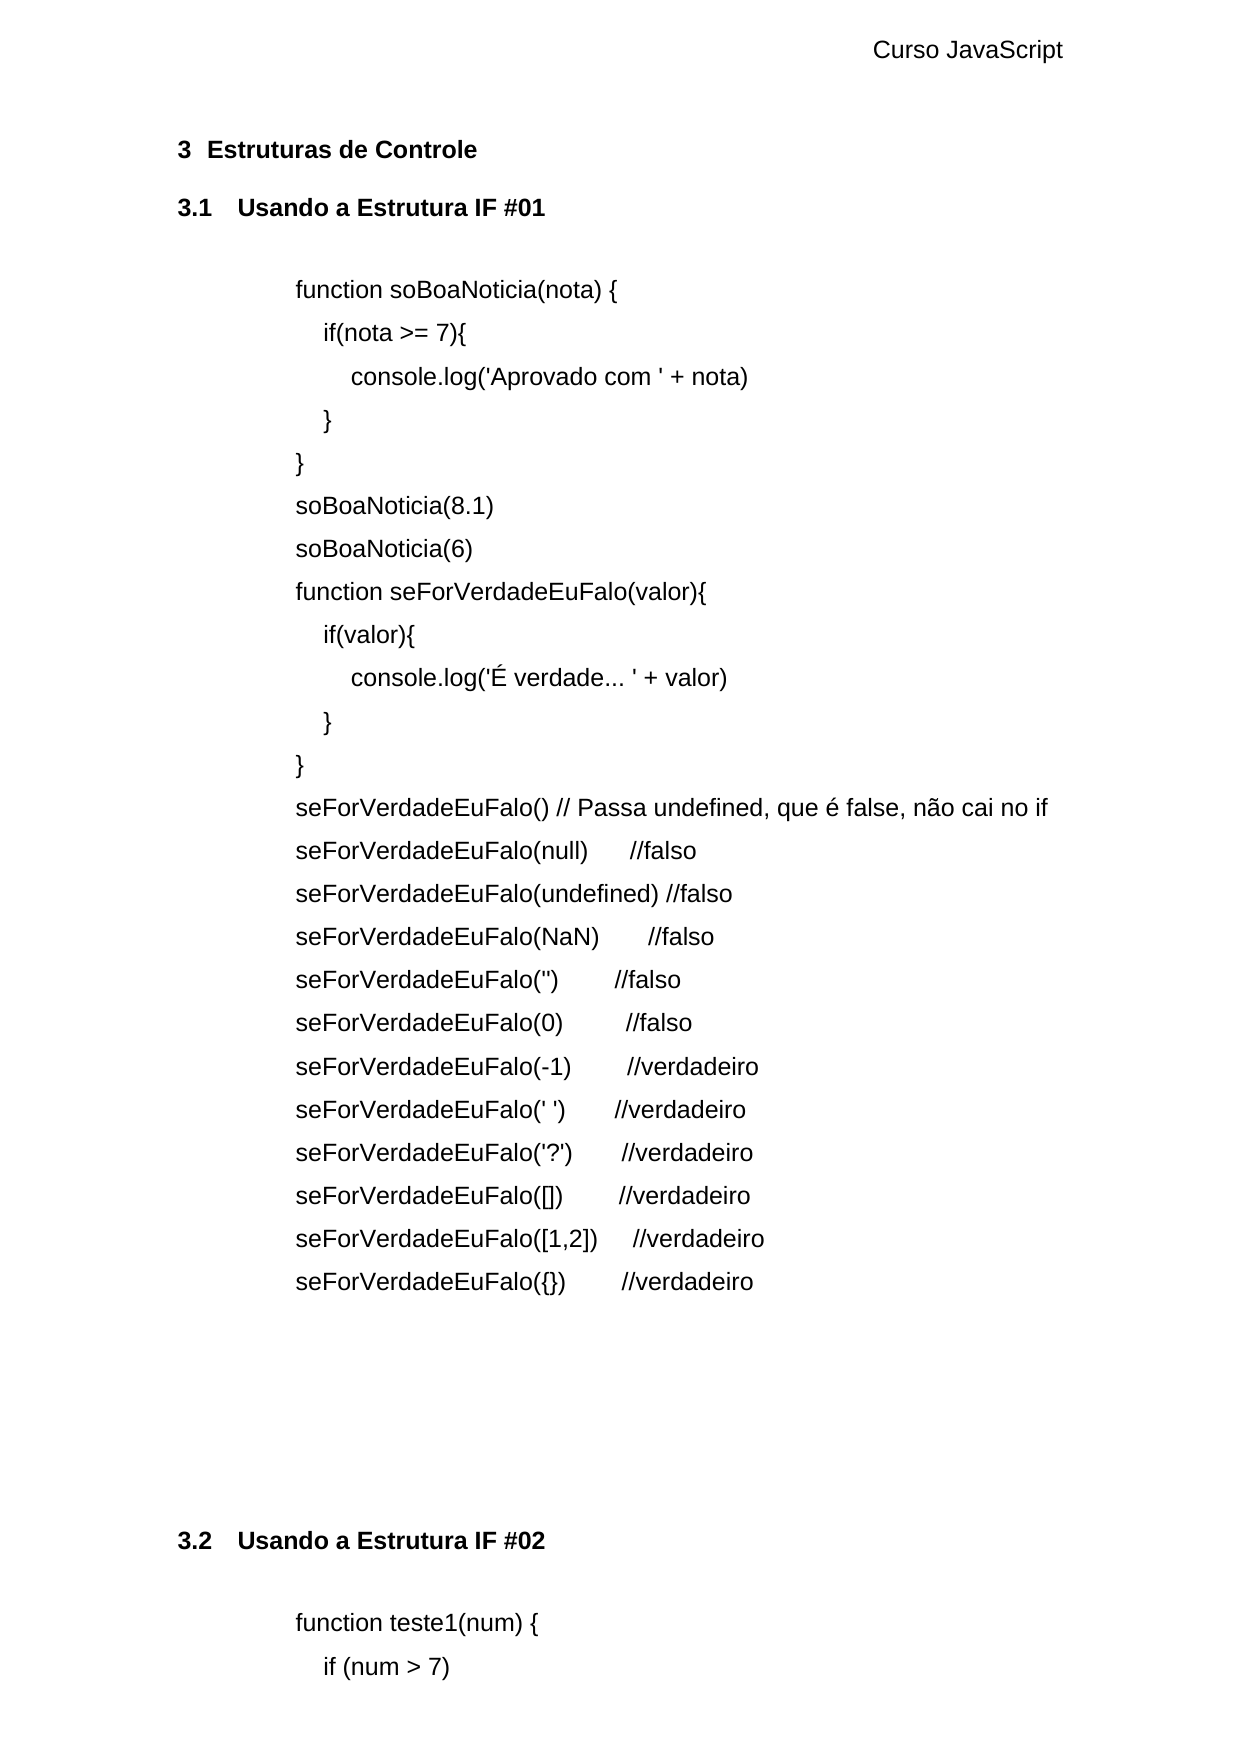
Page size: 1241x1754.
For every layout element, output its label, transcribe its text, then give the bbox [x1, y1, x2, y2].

text seForVerdadeEuFalo(null) //falso [177, 836, 1122, 864]
text function seForVerdadeEuFalo(valor){ [177, 577, 1122, 606]
text if (num > 7) [177, 1651, 1122, 1680]
text seForVerdadeEuFalo('') //falso [177, 965, 1122, 994]
text soBoaNoticia(8.1) [177, 491, 1122, 519]
text function soBoaNoticia(nota) { [177, 275, 1122, 304]
subtitle Estruturas de Controle [177, 135, 1122, 164]
subtitle Usando a Estrutura IF #02 [177, 1526, 1122, 1554]
text seForVerdadeEuFalo({}) //verdadeiro [177, 1267, 1122, 1296]
text if(valor){ [177, 620, 1122, 649]
text seForVerdadeEuFalo([1,2]) //verdadeiro [177, 1224, 1122, 1253]
text console.log('Aprovado com ' + nota) [177, 361, 1122, 390]
text seForVerdadeEuFalo(-1) //verdadeiro [177, 1051, 1122, 1080]
text console.log('É verdade... ' + valor) [177, 663, 1122, 692]
text seForVerdadeEuFalo('?') //verdadeiro [177, 1138, 1122, 1166]
text seForVerdadeEuFalo() // Passa undefined, que é false, não cai no if [177, 793, 1122, 821]
text seForVerdadeEuFalo(NaN) //falso [177, 922, 1122, 951]
text } [177, 749, 1122, 778]
text } [177, 448, 1122, 476]
text } [177, 404, 1122, 433]
text seForVerdadeEuFalo(0) //falso [177, 1008, 1122, 1037]
text seForVerdadeEuFalo(' ') //verdadeiro [177, 1094, 1122, 1123]
text seForVerdadeEuFalo(undefined) //falso [177, 879, 1122, 908]
text } [177, 706, 1122, 735]
text seForVerdadeEuFalo([]) //verdadeiro [177, 1181, 1122, 1209]
text function teste1(num) { [177, 1608, 1122, 1637]
subtitle Usando a Estrutura IF #01 [177, 193, 1122, 221]
text if(nota >= 7){ [177, 318, 1122, 347]
text soBoaNoticia(6) [177, 534, 1122, 563]
